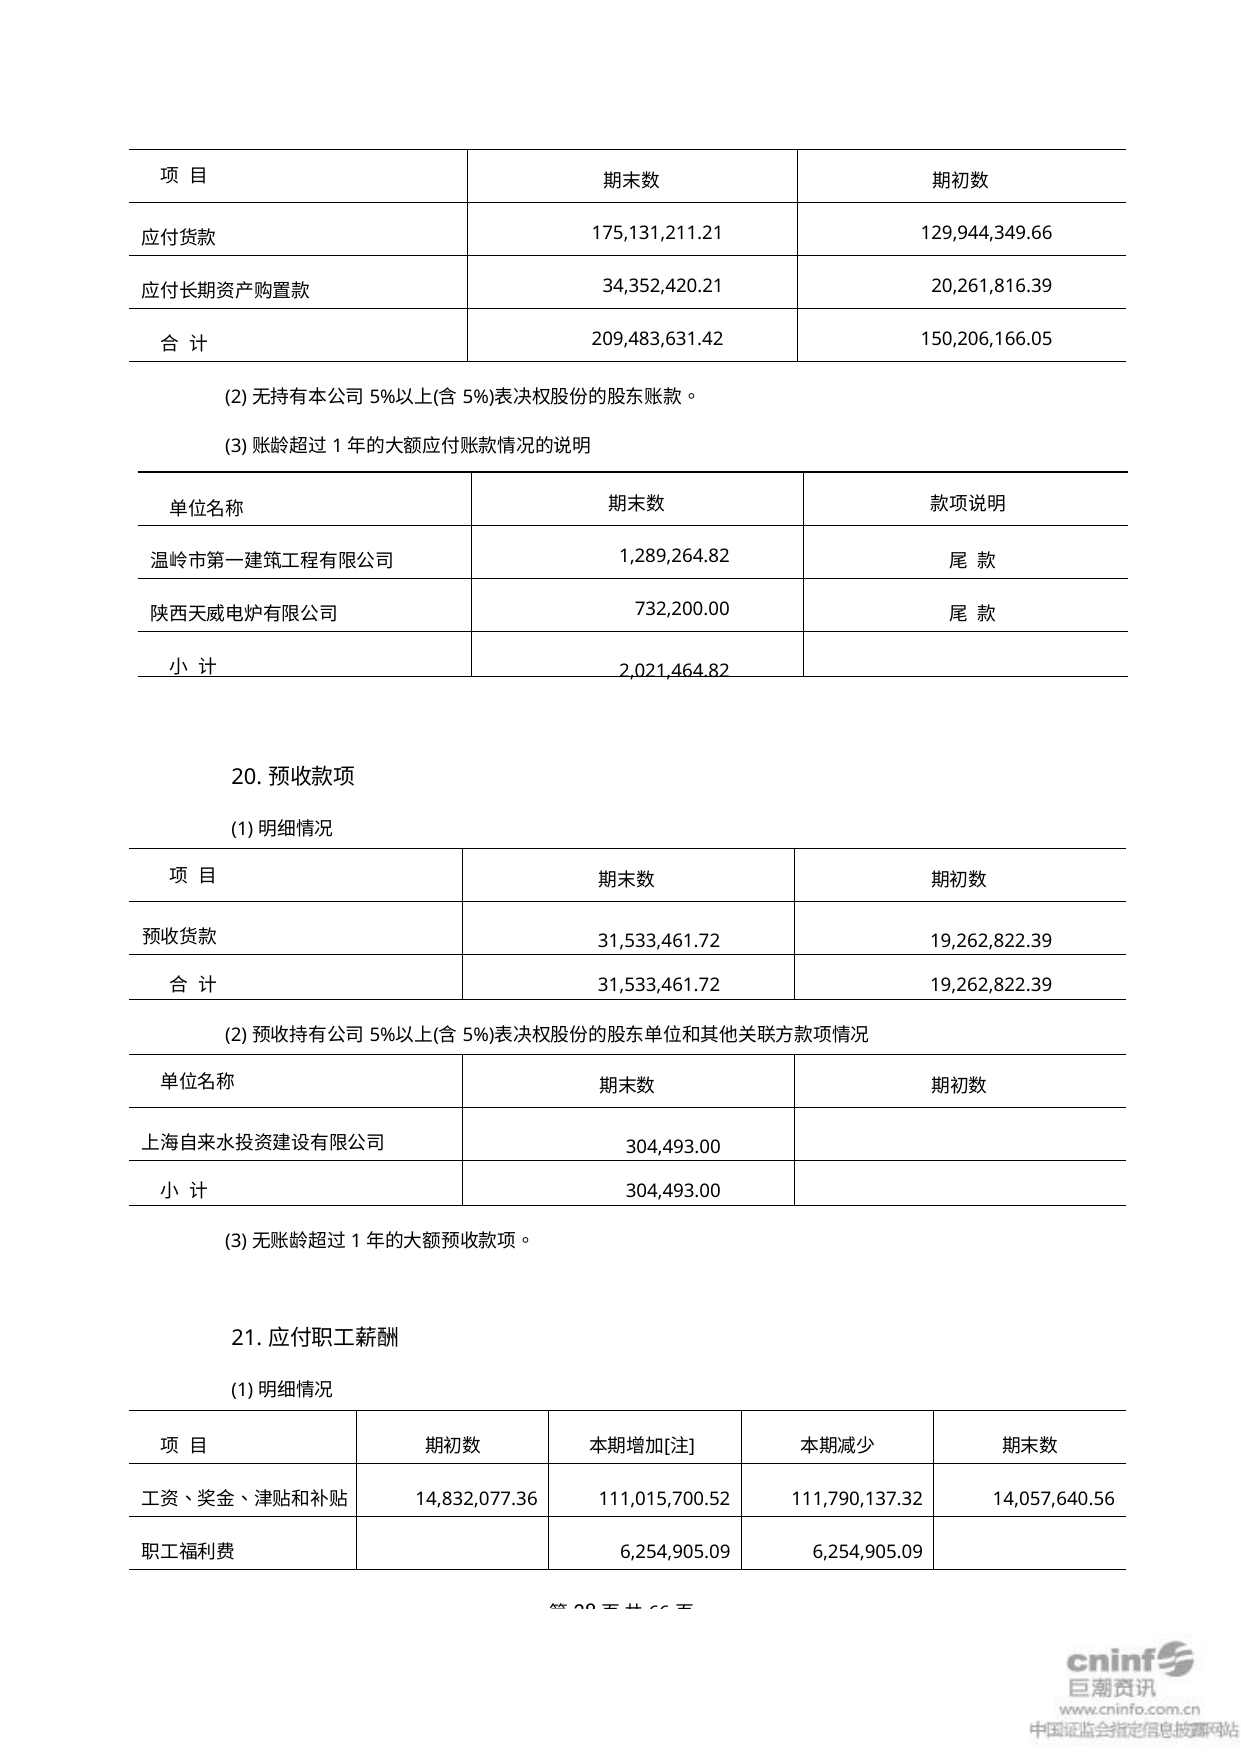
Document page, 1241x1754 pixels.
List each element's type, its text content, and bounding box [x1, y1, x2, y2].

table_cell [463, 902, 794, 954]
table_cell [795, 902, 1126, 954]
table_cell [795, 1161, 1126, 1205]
picture [1029, 1633, 1241, 1754]
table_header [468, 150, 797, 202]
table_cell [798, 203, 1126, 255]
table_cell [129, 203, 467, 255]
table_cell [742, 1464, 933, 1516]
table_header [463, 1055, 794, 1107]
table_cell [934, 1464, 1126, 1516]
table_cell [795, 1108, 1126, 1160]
text 21. 应付职工薪酬 [231, 1322, 1069, 1352]
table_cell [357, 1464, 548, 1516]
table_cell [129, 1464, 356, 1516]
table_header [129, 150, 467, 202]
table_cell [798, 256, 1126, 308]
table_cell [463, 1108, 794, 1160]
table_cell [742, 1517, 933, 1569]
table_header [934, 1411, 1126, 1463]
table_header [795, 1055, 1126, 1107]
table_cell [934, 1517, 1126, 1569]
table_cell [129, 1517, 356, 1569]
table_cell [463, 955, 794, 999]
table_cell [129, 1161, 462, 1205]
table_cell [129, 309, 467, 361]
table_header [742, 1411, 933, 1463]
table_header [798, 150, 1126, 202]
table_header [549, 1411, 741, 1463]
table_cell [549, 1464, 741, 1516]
text (2) 预收持有公司 5%以上(含 5%)表决权股份的股东单位和其他关联方款项情况 [225, 1021, 1069, 1046]
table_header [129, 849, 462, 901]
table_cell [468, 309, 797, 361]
text (1) 明细情况 [231, 1377, 1069, 1402]
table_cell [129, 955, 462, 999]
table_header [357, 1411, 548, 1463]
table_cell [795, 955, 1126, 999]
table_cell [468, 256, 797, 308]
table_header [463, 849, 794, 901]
text 20. 预收款项 [231, 761, 1069, 790]
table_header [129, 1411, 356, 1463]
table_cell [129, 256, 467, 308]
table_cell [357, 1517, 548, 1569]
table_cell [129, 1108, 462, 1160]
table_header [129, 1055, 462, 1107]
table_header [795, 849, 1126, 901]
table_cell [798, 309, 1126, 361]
text (3) 无账龄超过 1 年的大额预收款项。 [225, 1227, 1069, 1252]
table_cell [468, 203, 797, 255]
text (1) 明细情况 [231, 815, 1069, 840]
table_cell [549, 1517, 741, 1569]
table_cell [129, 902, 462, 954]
text (2) 无持有本公司 5%以上(含 5%)表决权股份的股东账款。 (3) 账龄超过 1 年的大额应付账款情况的说明 [225, 383, 705, 458]
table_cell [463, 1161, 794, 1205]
